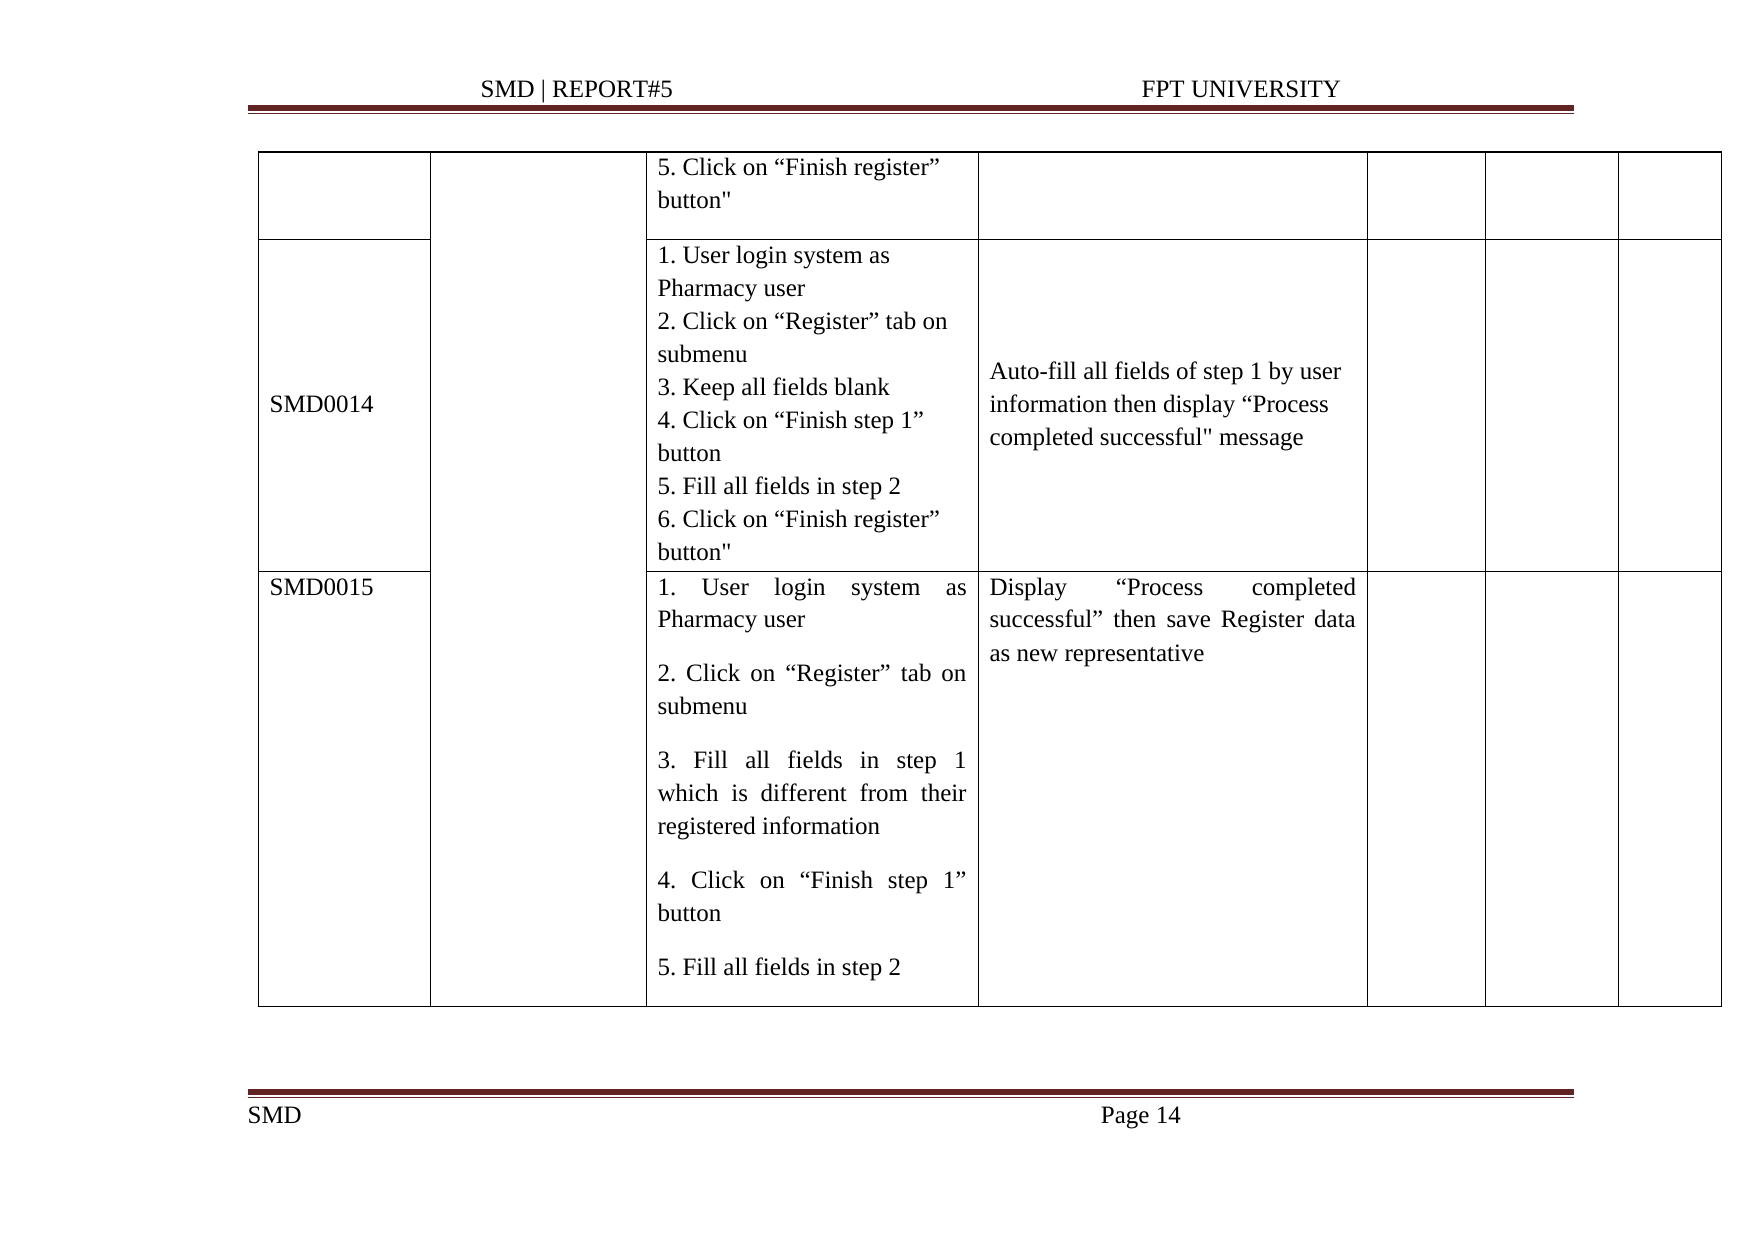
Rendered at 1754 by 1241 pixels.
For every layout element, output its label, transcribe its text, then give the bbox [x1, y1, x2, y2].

table_cell [1619, 153, 1721, 239]
table_cell 1. User login system as Pharmacy user 2. Click on “Register” tab on submenu 3. Keep all fields blank 4. Click on “Finish step 1” button 5. Fill all fields in step 2 6. Click on “Finish register” button" [647, 240, 978, 571]
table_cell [647, 153, 978, 239]
table_cell Auto-fill all fields of step 1 by user information then display “Process completed successful" message [979, 240, 1367, 571]
table_cell [259, 572, 430, 1006]
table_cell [431, 153, 646, 1006]
table_cell [259, 240, 430, 571]
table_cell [979, 572, 1367, 1006]
table_cell [1619, 572, 1721, 1006]
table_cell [647, 572, 978, 1006]
table_cell [1368, 240, 1485, 571]
table_cell [1368, 153, 1485, 239]
table_cell [1368, 572, 1485, 1006]
table_cell [1486, 572, 1618, 1006]
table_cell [979, 153, 1367, 239]
table_cell [1486, 240, 1618, 571]
table_cell [1486, 153, 1618, 239]
table_cell [1619, 240, 1721, 571]
table_cell [259, 153, 430, 239]
